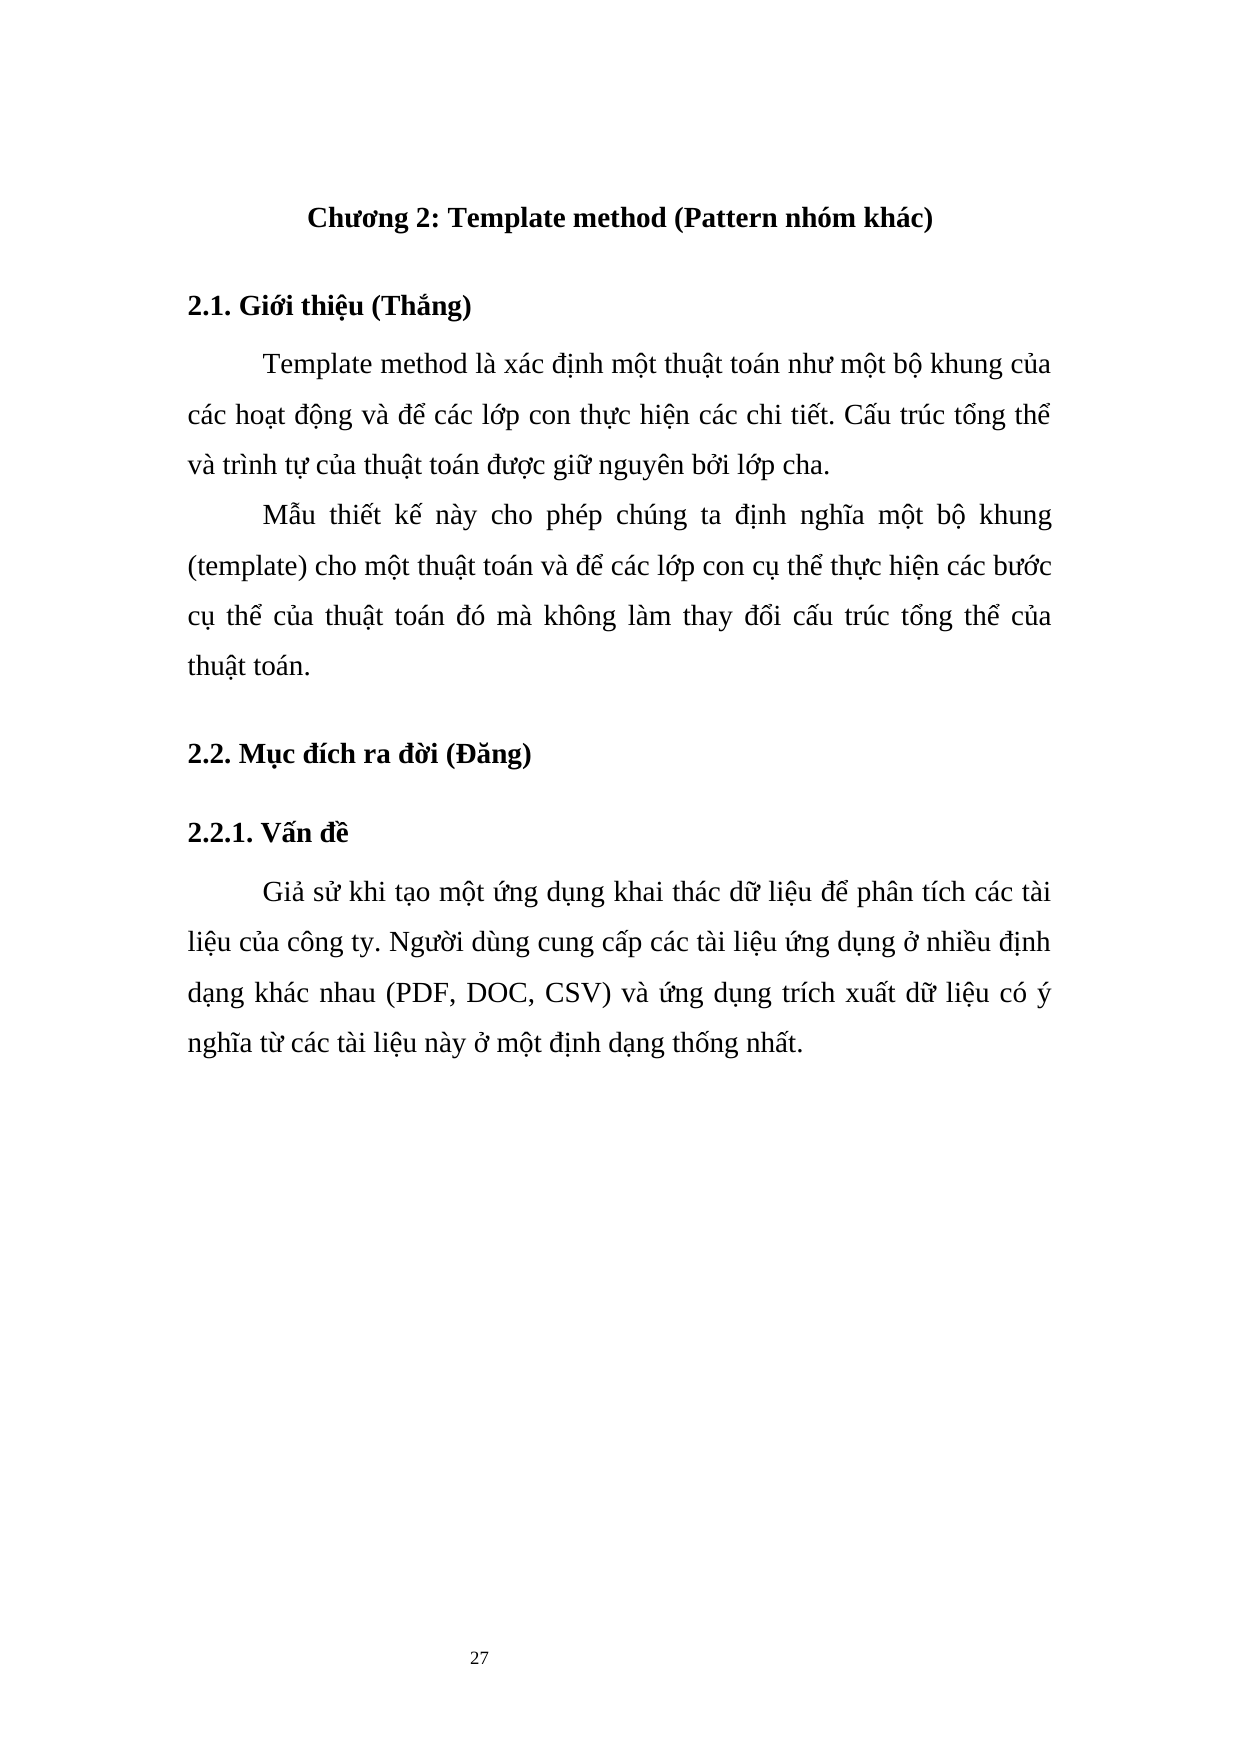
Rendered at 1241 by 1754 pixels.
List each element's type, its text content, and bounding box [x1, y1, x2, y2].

subtitle Chương 2: Template method (Pattern nhóm khác) [187, 200, 1053, 233]
text Mẫu thiết kế này cho phép chúng ta định nghĩa một bộ khung (template) cho một thuật toán và để các lớp con cụ thể thực hiện các bước cụ thể của thuật toán đó mà không làm thay đổi cấu trúc tổng thể của thuật toán. [187, 497, 1053, 682]
text Giả sử khi tạo một ứng dụng khai thác dữ liệu để phân tích các tài liệu của công ty. Người dùng cung cấp các tài liệu ứng dụng ở nhiều định dạng khác nhau (PDF, DOC, CSV) và ứng dụng trích xuất dữ liệu có ý nghĩa từ các tài liệu này ở một định dạng thống nhất. [187, 874, 1053, 1059]
subtitle 2.2.1. Vấn đề [187, 816, 1053, 849]
subtitle 2.1. Giới thiệu (Thắng) [187, 288, 1053, 321]
text Template method là xác định một thuật toán như một bộ khung của các hoạt động và để các lớp con thực hiện các chi tiết. Cấu trúc tổng thể và trình tự của thuật toán được giữ nguyên bởi lớp cha. [187, 346, 1053, 481]
subtitle 2.2. Mục đích ra đời (Đăng) [187, 736, 1053, 770]
